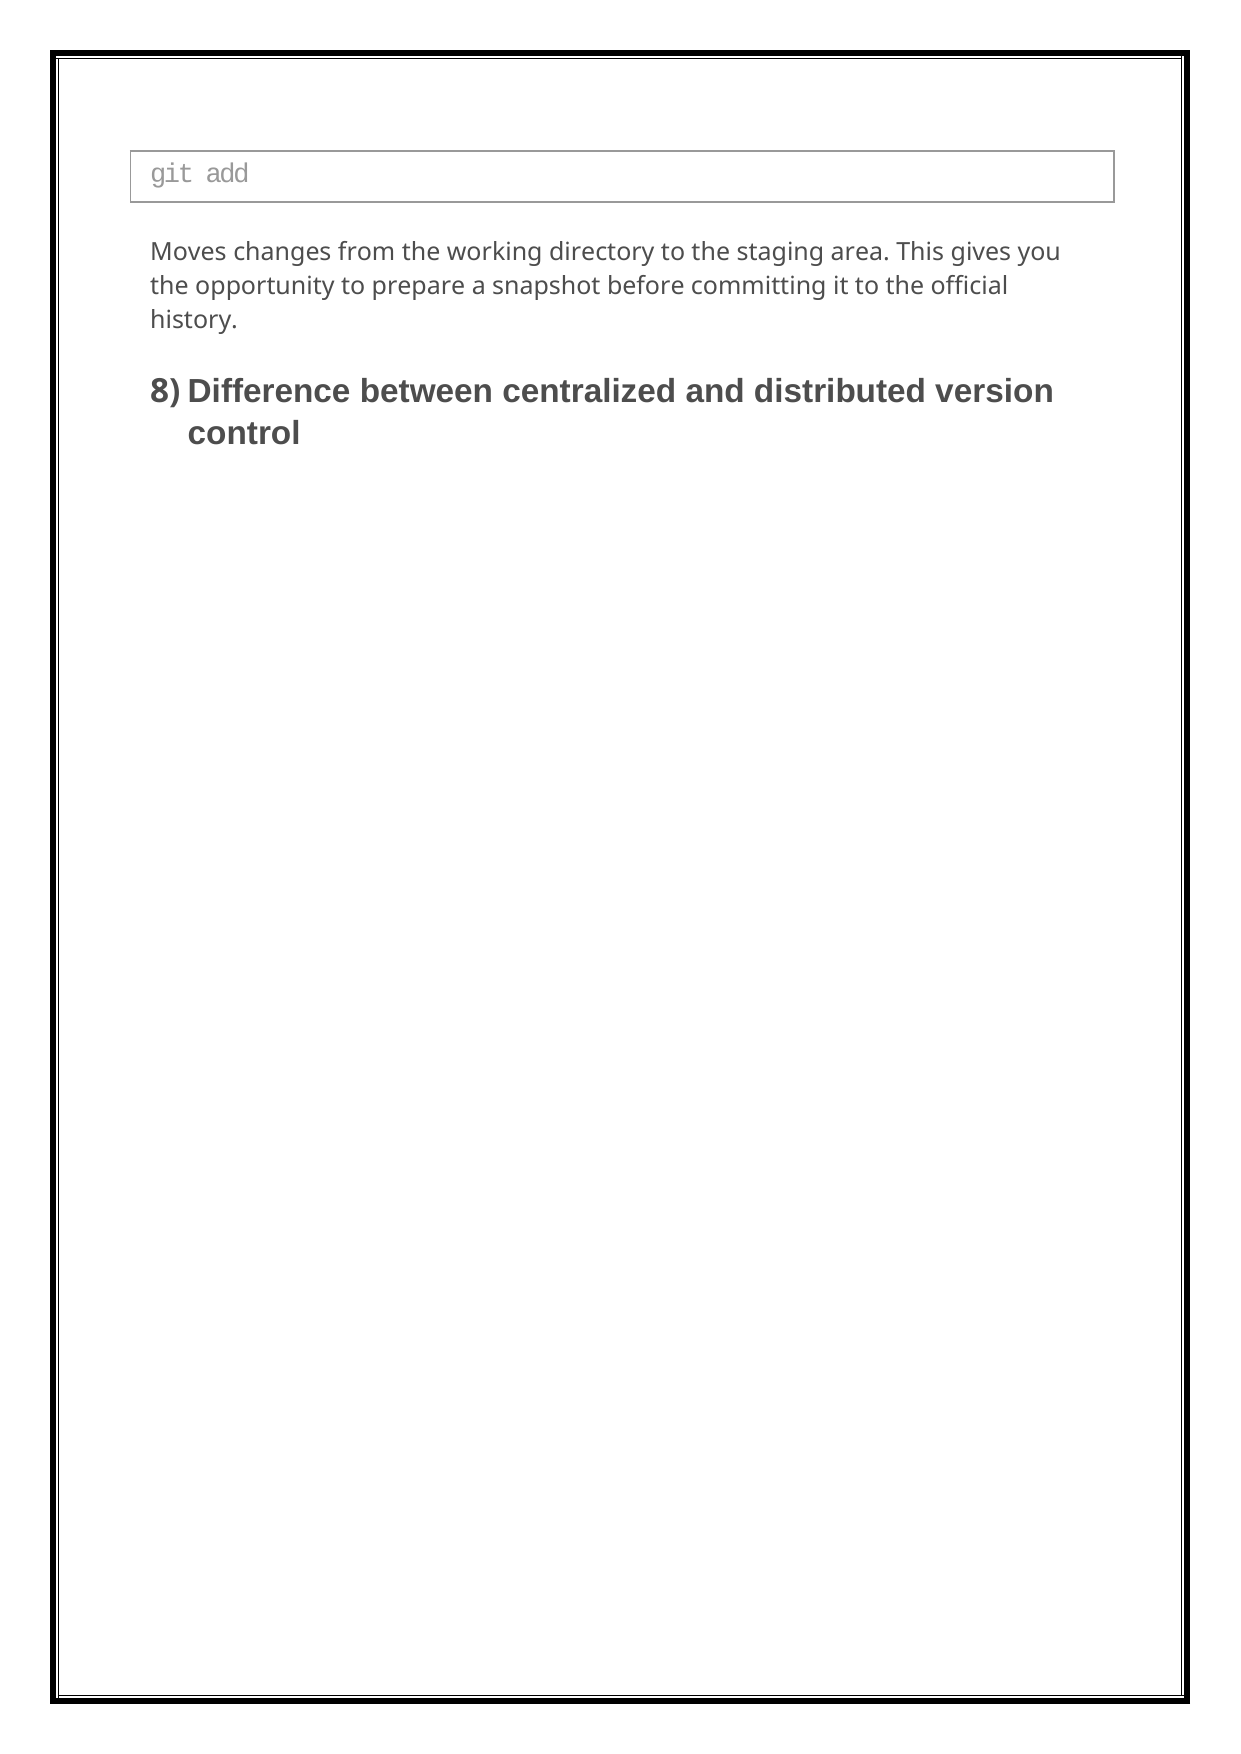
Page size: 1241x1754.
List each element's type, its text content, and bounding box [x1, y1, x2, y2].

text git add [131, 152, 1113, 201]
text Moves changes from the working directory to the staging area. This gives you the opportunity to prepare a snapshot before committing it to the official history. [150, 234, 1090, 336]
list Difference between centralized and distributed version control [150, 367, 1090, 451]
